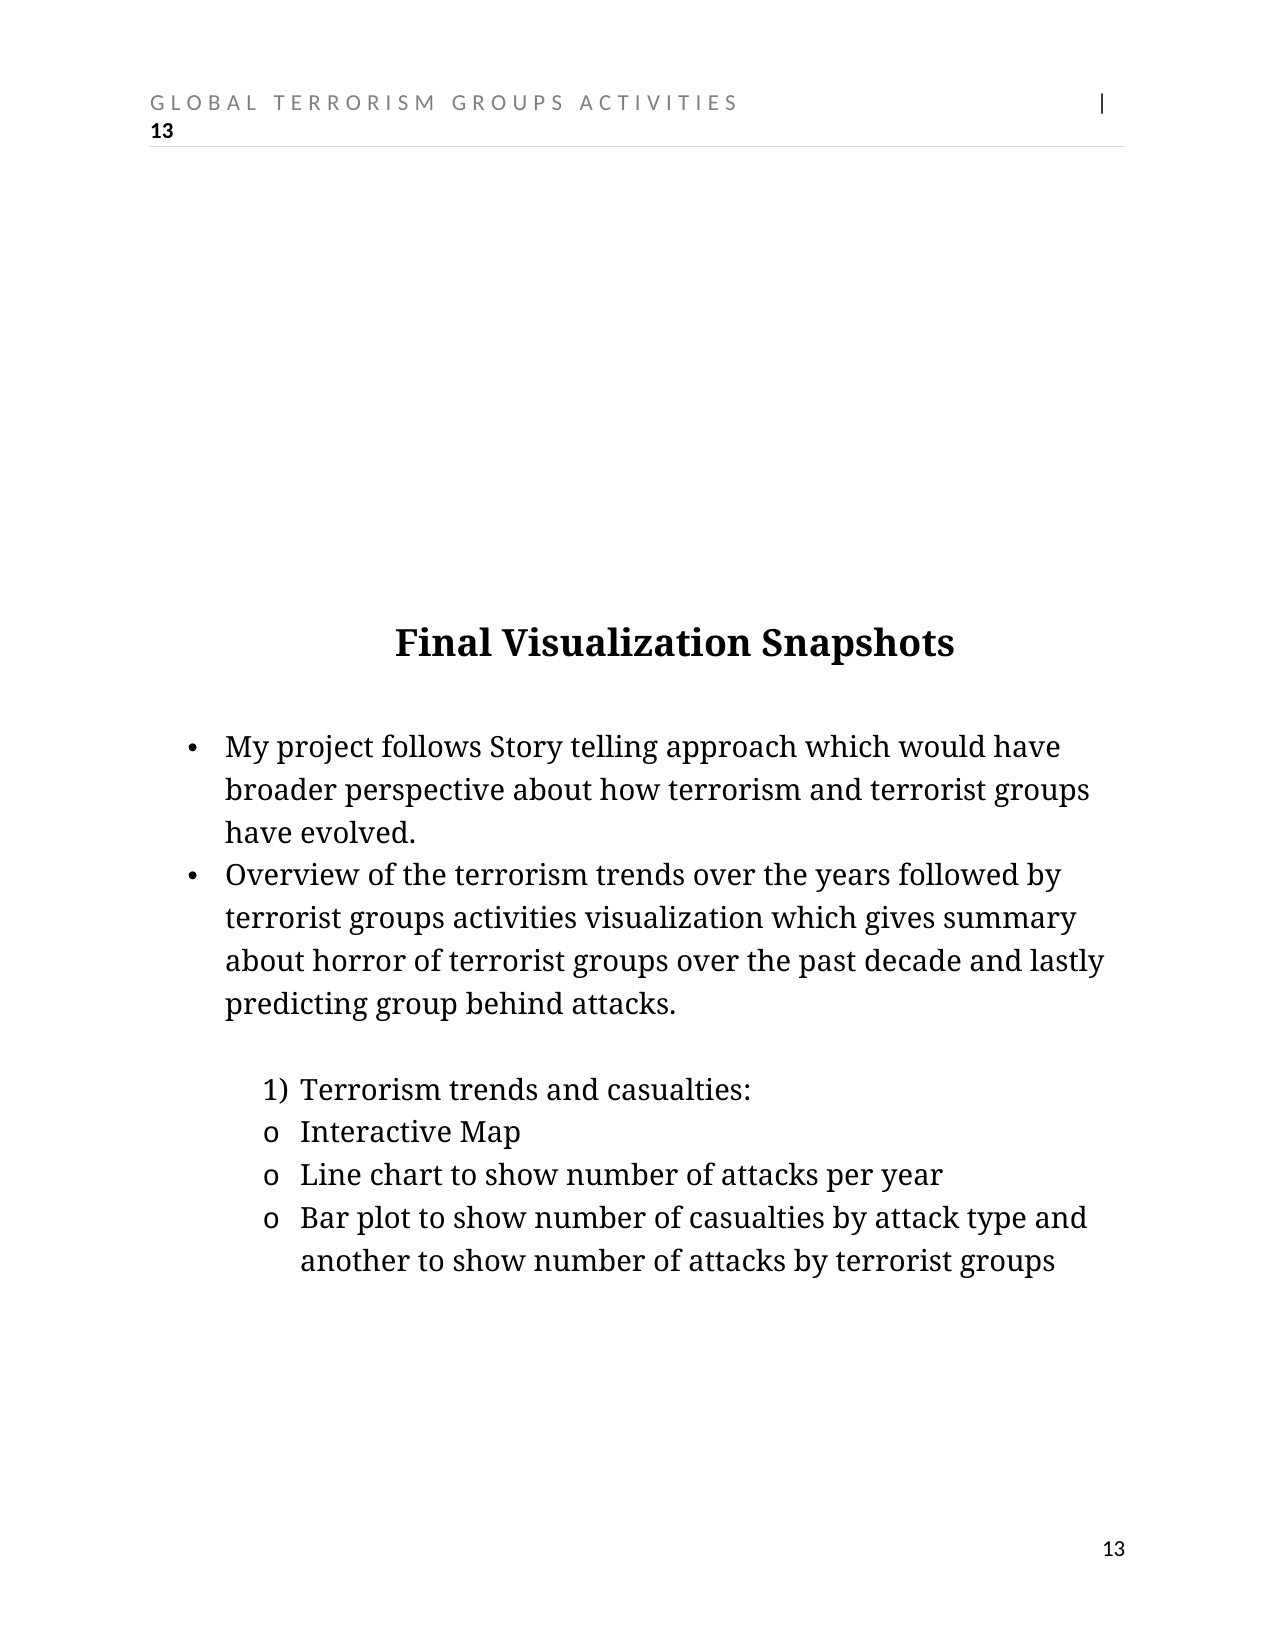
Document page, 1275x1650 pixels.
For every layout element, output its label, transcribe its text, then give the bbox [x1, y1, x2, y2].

list Line chart to show number of attacks per year [262, 1154, 1125, 1194]
list Final Visualization Snapshots [225, 616, 1125, 667]
list Bar plot to show number of casualties by attack type and another to show number of attacks by terrorist groups [262, 1198, 1125, 1280]
list Interactive Map [262, 1112, 1125, 1151]
list Terrorism trends and casualties: [262, 1069, 1125, 1108]
list Overview of the terrorism trends over the years followed by terrorist groups activities visualization which gives summary about horror of terrorist groups over the past decade and lastly predicting group behind attacks. [187, 855, 1125, 1023]
list My project follows Story telling approach which would have broader perspective about how terrorism and terrorist groups have evolved. [187, 726, 1125, 852]
